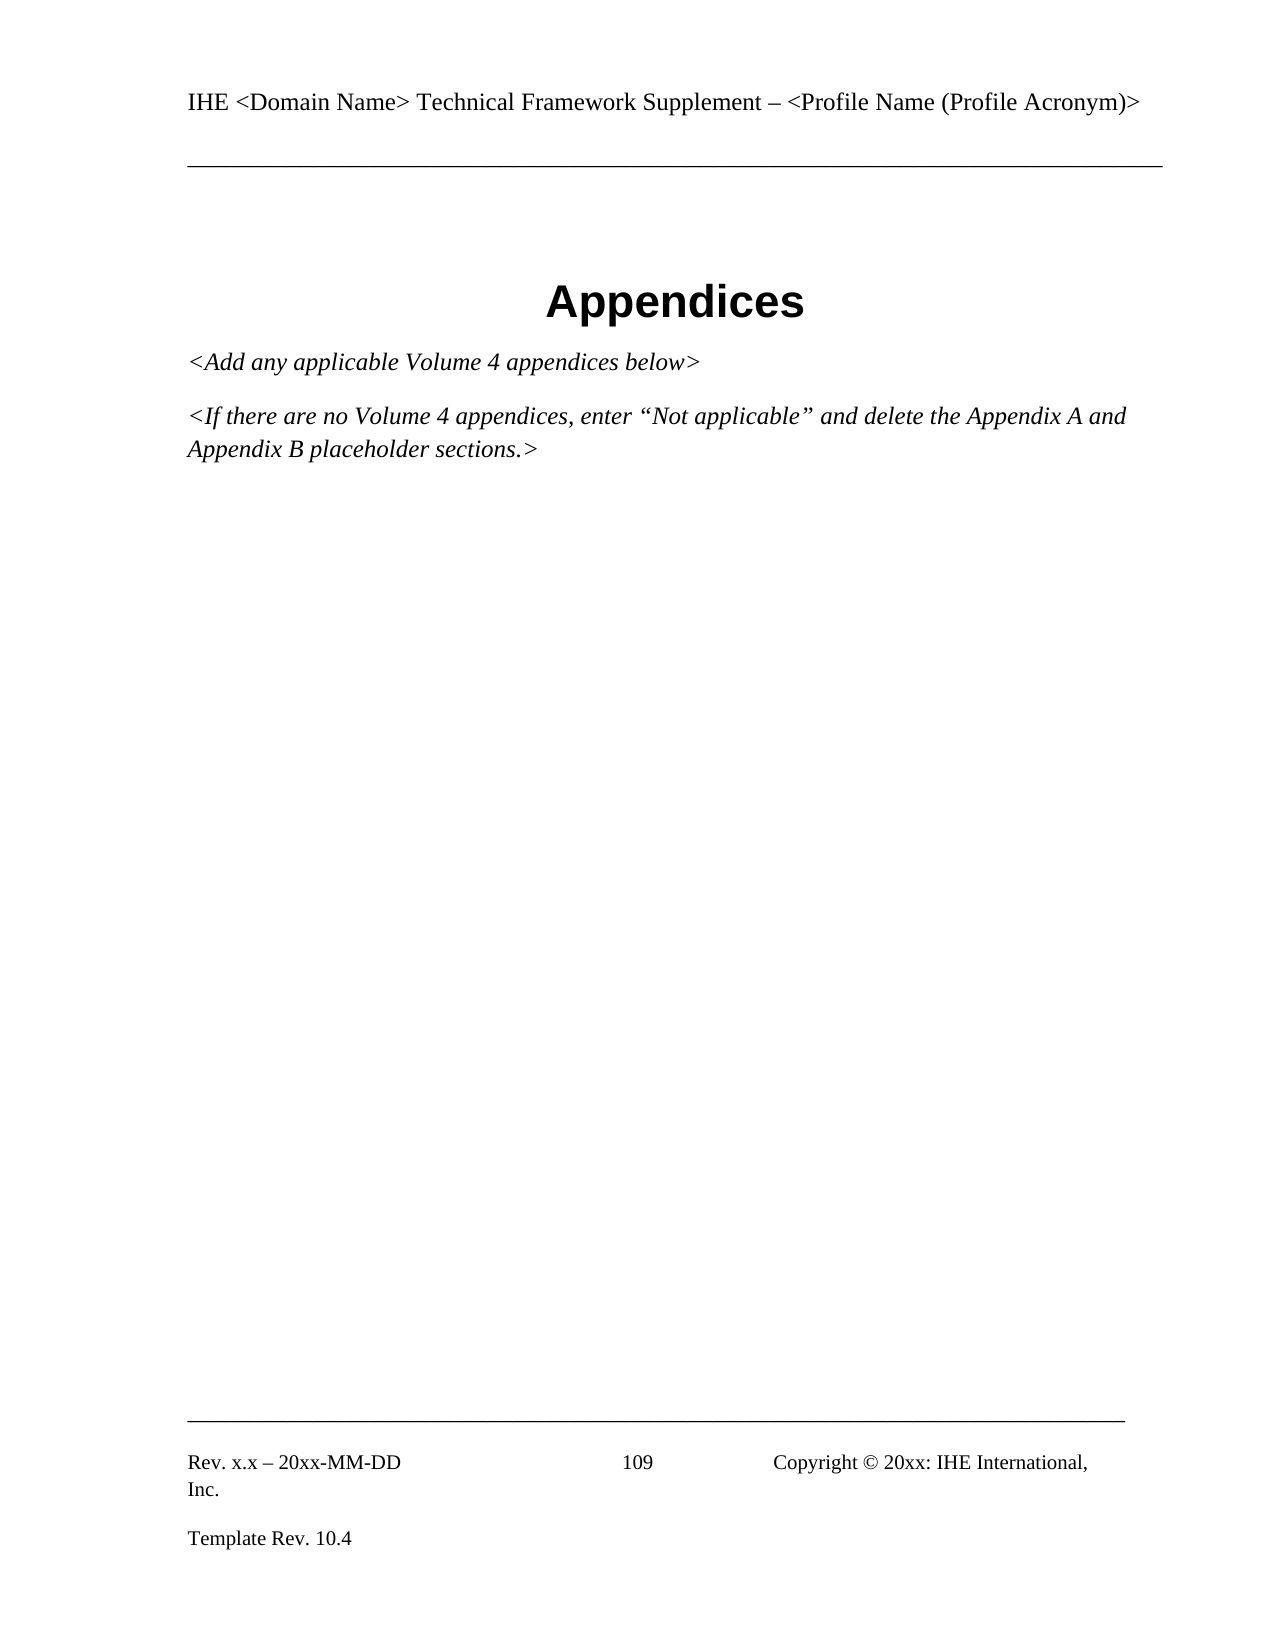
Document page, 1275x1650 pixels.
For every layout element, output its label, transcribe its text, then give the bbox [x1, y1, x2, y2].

title Appendices [187, 274, 1162, 327]
text <Add any applicable Volume 4 appendices below> [187, 347, 1162, 376]
text <If there are no Volume 4 appendices, enter “Not applicable” and delete the Appendix A and Appendix B placeholder sections.> [187, 401, 1162, 463]
